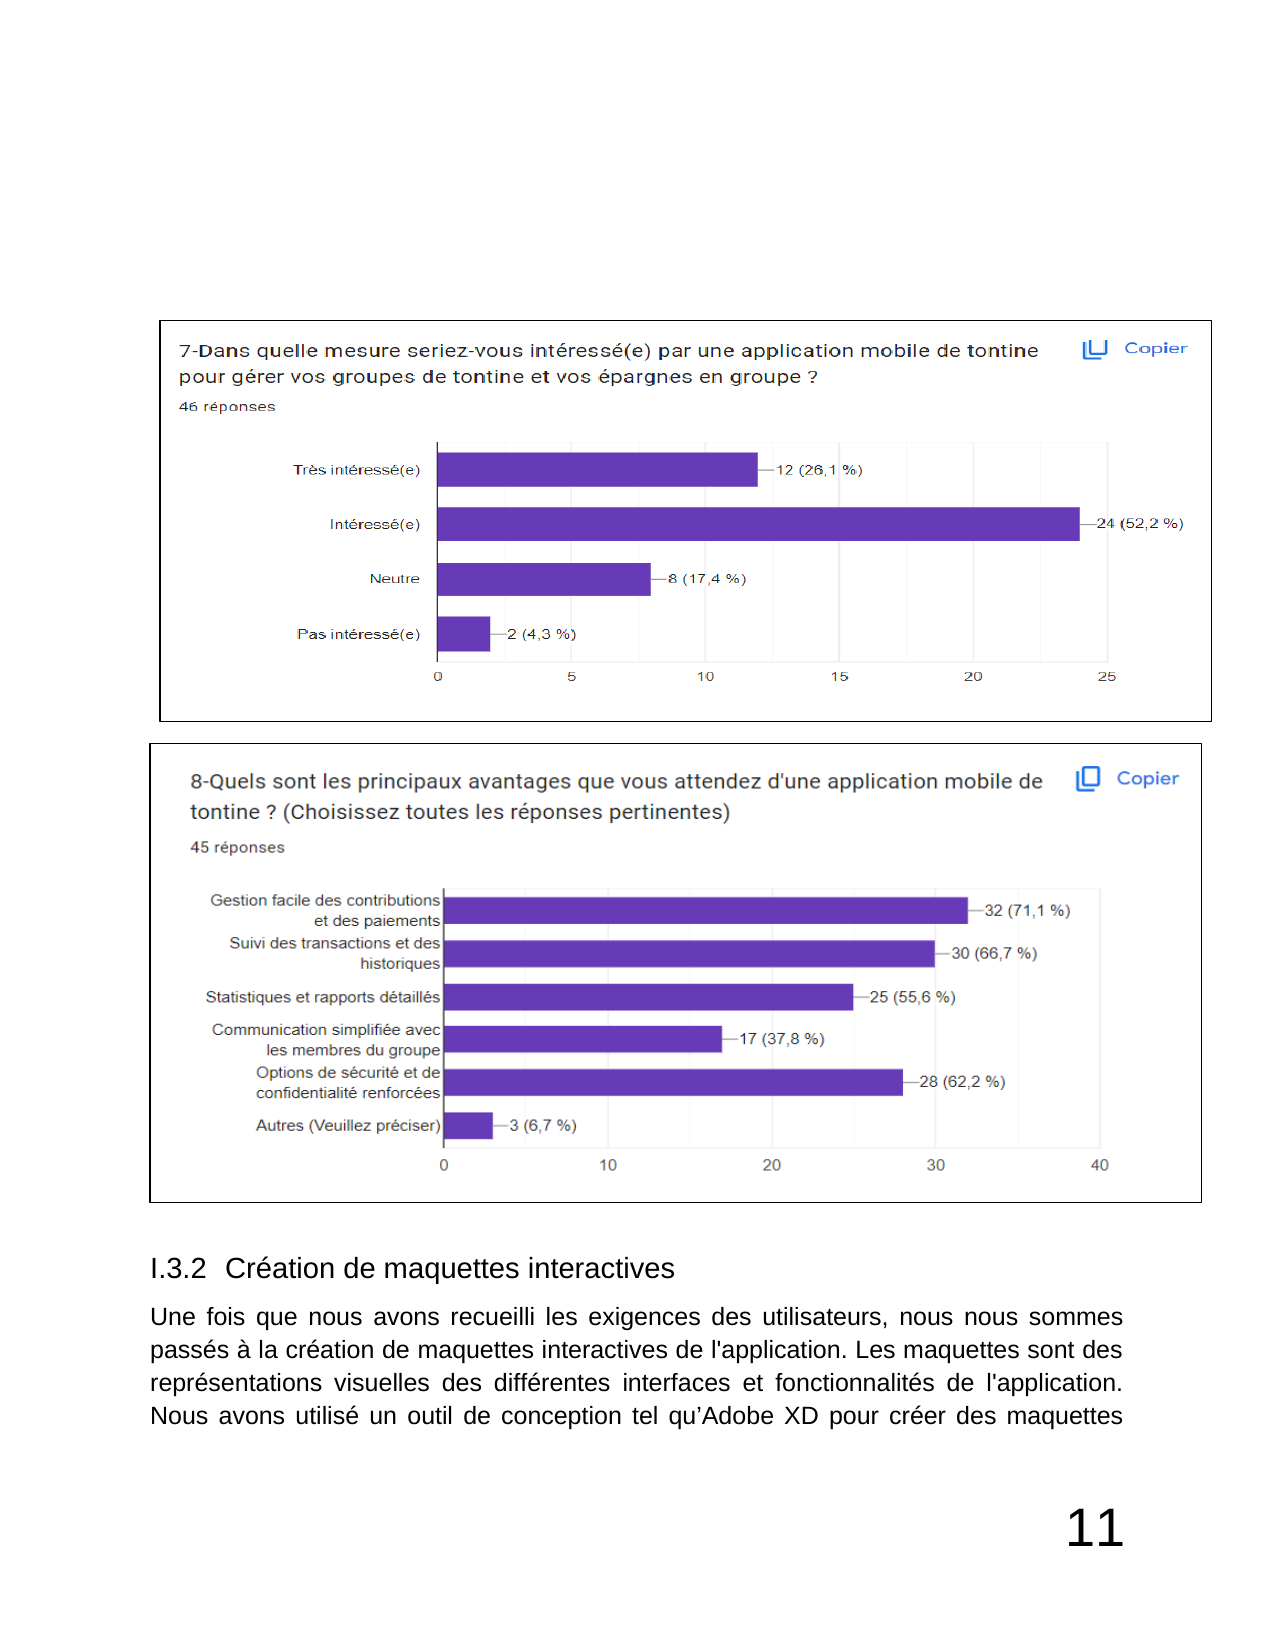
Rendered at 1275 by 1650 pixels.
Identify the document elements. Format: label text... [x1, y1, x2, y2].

picture [165, 763, 1187, 1195]
picture [175, 340, 1202, 714]
subtitle Création de maquettes interactives [150, 1251, 1125, 1284]
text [150, 1302, 1125, 1430]
